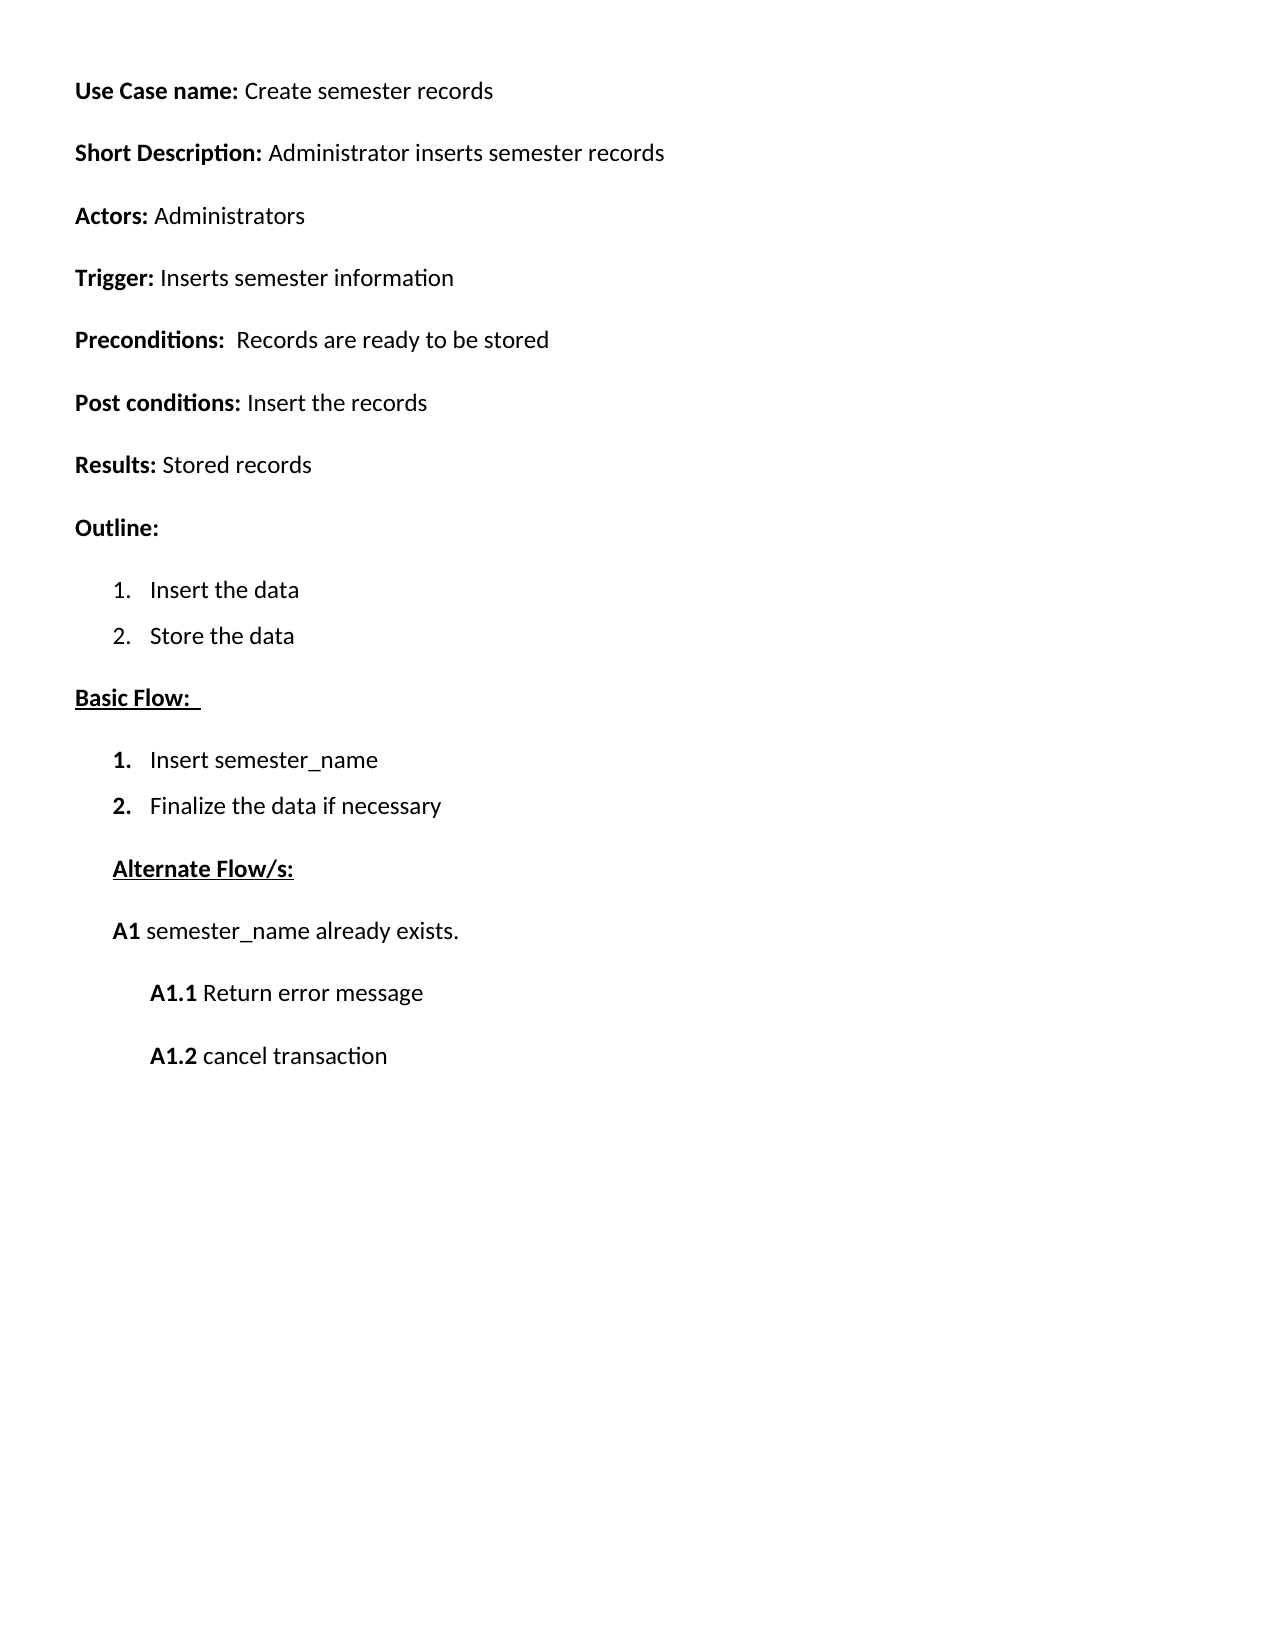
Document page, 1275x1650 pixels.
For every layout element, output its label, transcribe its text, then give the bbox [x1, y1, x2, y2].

text Short Description: Administrator inserts semester records [75, 137, 1200, 168]
text Basic Flow: [75, 682, 1200, 713]
list Finalize the data if necessary [112, 790, 1200, 821]
text A1 semester_name already exists. [75, 915, 1200, 946]
list Insert semester_name [112, 745, 1200, 775]
text Trigger: Inserts semester information [75, 262, 1200, 293]
text A1.1 Return error message [75, 978, 1200, 1008]
list Insert the data [112, 574, 1200, 605]
text Post conditions: Insert the records [75, 387, 1200, 417]
text Outline: [75, 512, 1200, 542]
text Use Case name: Create semester records [75, 75, 1200, 106]
text Preconditions: Records are ready to be stored [75, 324, 1200, 355]
text A1.2 cancel transaction [75, 1040, 1200, 1071]
list Store the data [112, 620, 1200, 650]
text Alternate Flow/s: [75, 853, 1200, 883]
text Results: Stored records [75, 449, 1200, 480]
text Actors: Administrators [75, 200, 1200, 230]
